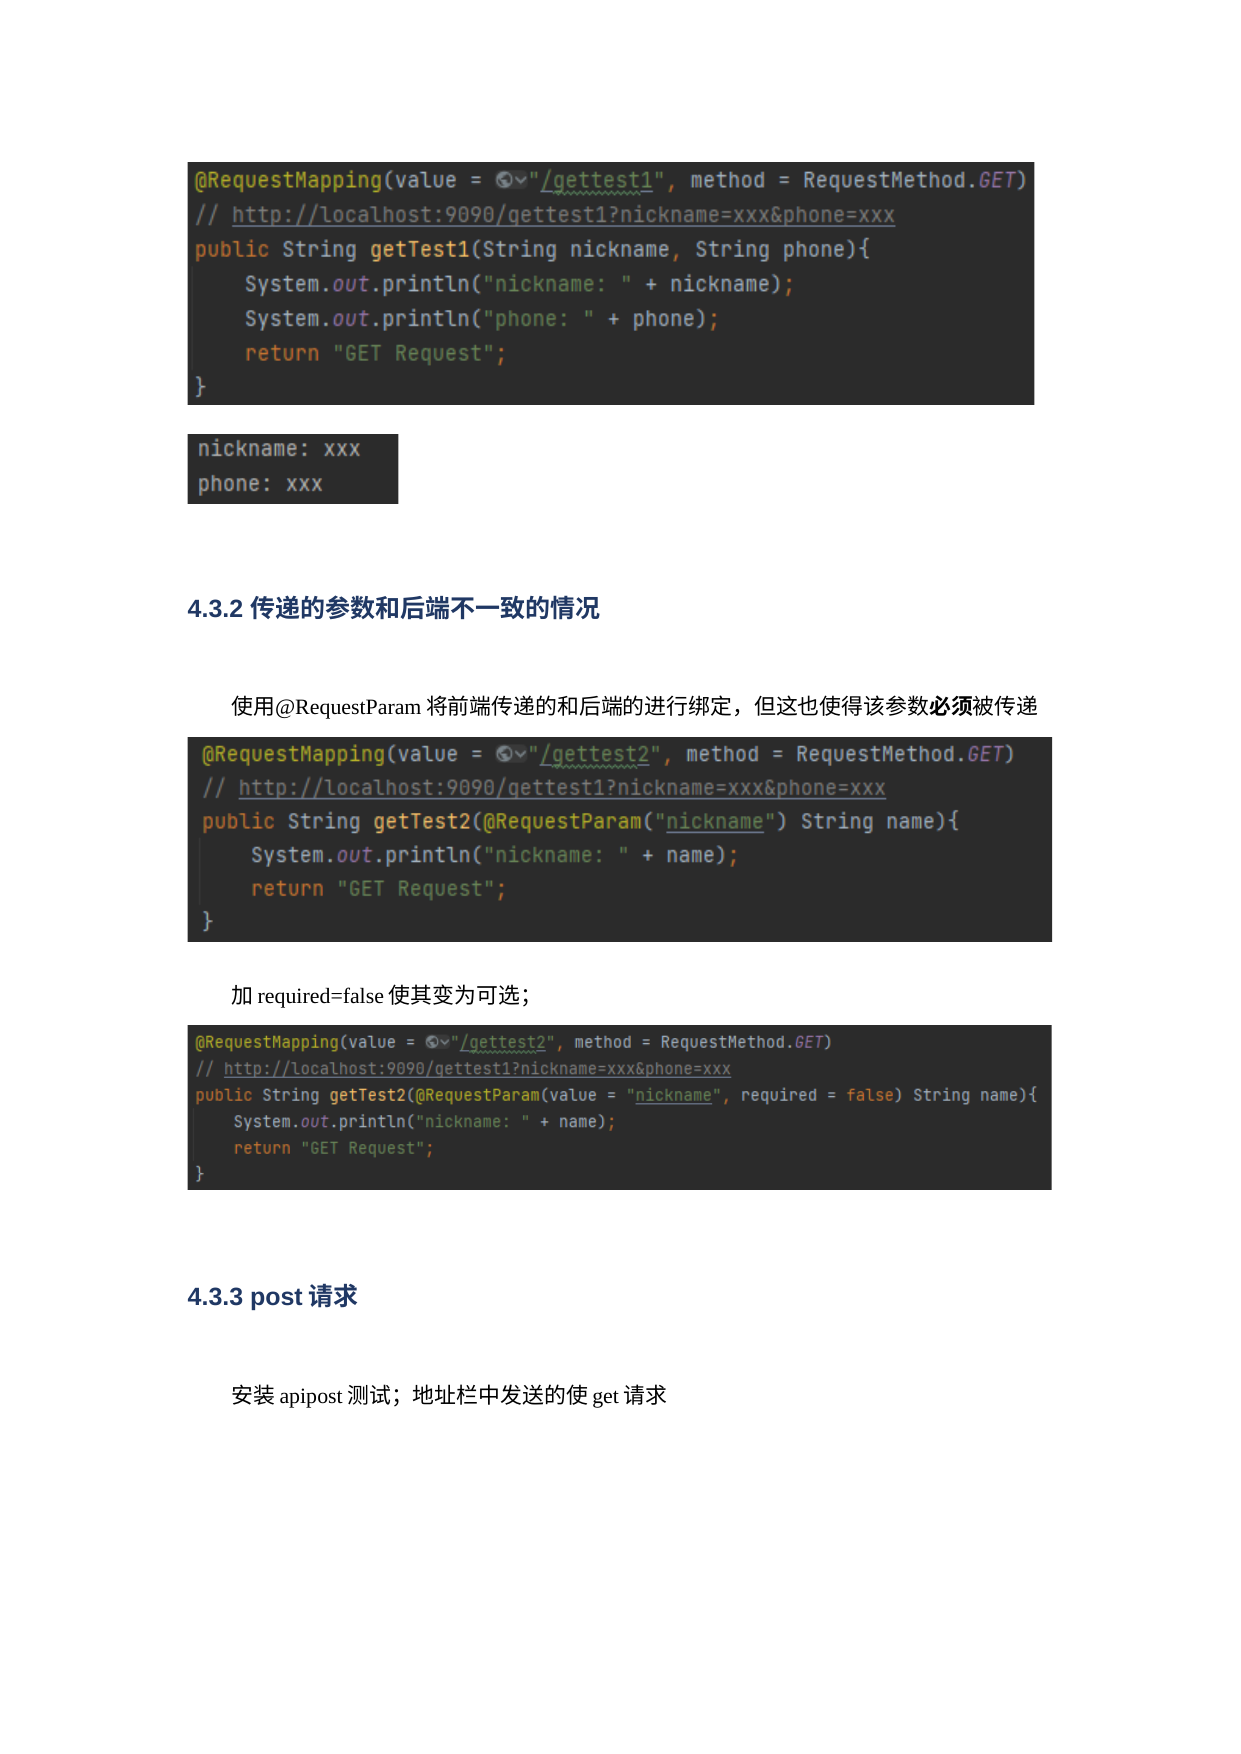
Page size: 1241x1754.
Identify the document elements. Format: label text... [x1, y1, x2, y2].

picture [187, 162, 1035, 405]
text 使用@RequestParam将前端传递的和后端的进行绑定，但这也使得该参数必须被传递 [187, 689, 1053, 721]
text 安装apipost测试；地址栏中发送的使get请求 [187, 1378, 1053, 1410]
picture [187, 434, 399, 504]
subtitle 4.3.3 post请求 [187, 1262, 1053, 1327]
picture [187, 737, 1053, 942]
subtitle 4.3.2 传递的参数和后端不一致的情况 [187, 574, 1053, 639]
picture [187, 1025, 1052, 1190]
text 加required=false使其变为可选； [187, 977, 1053, 1010]
